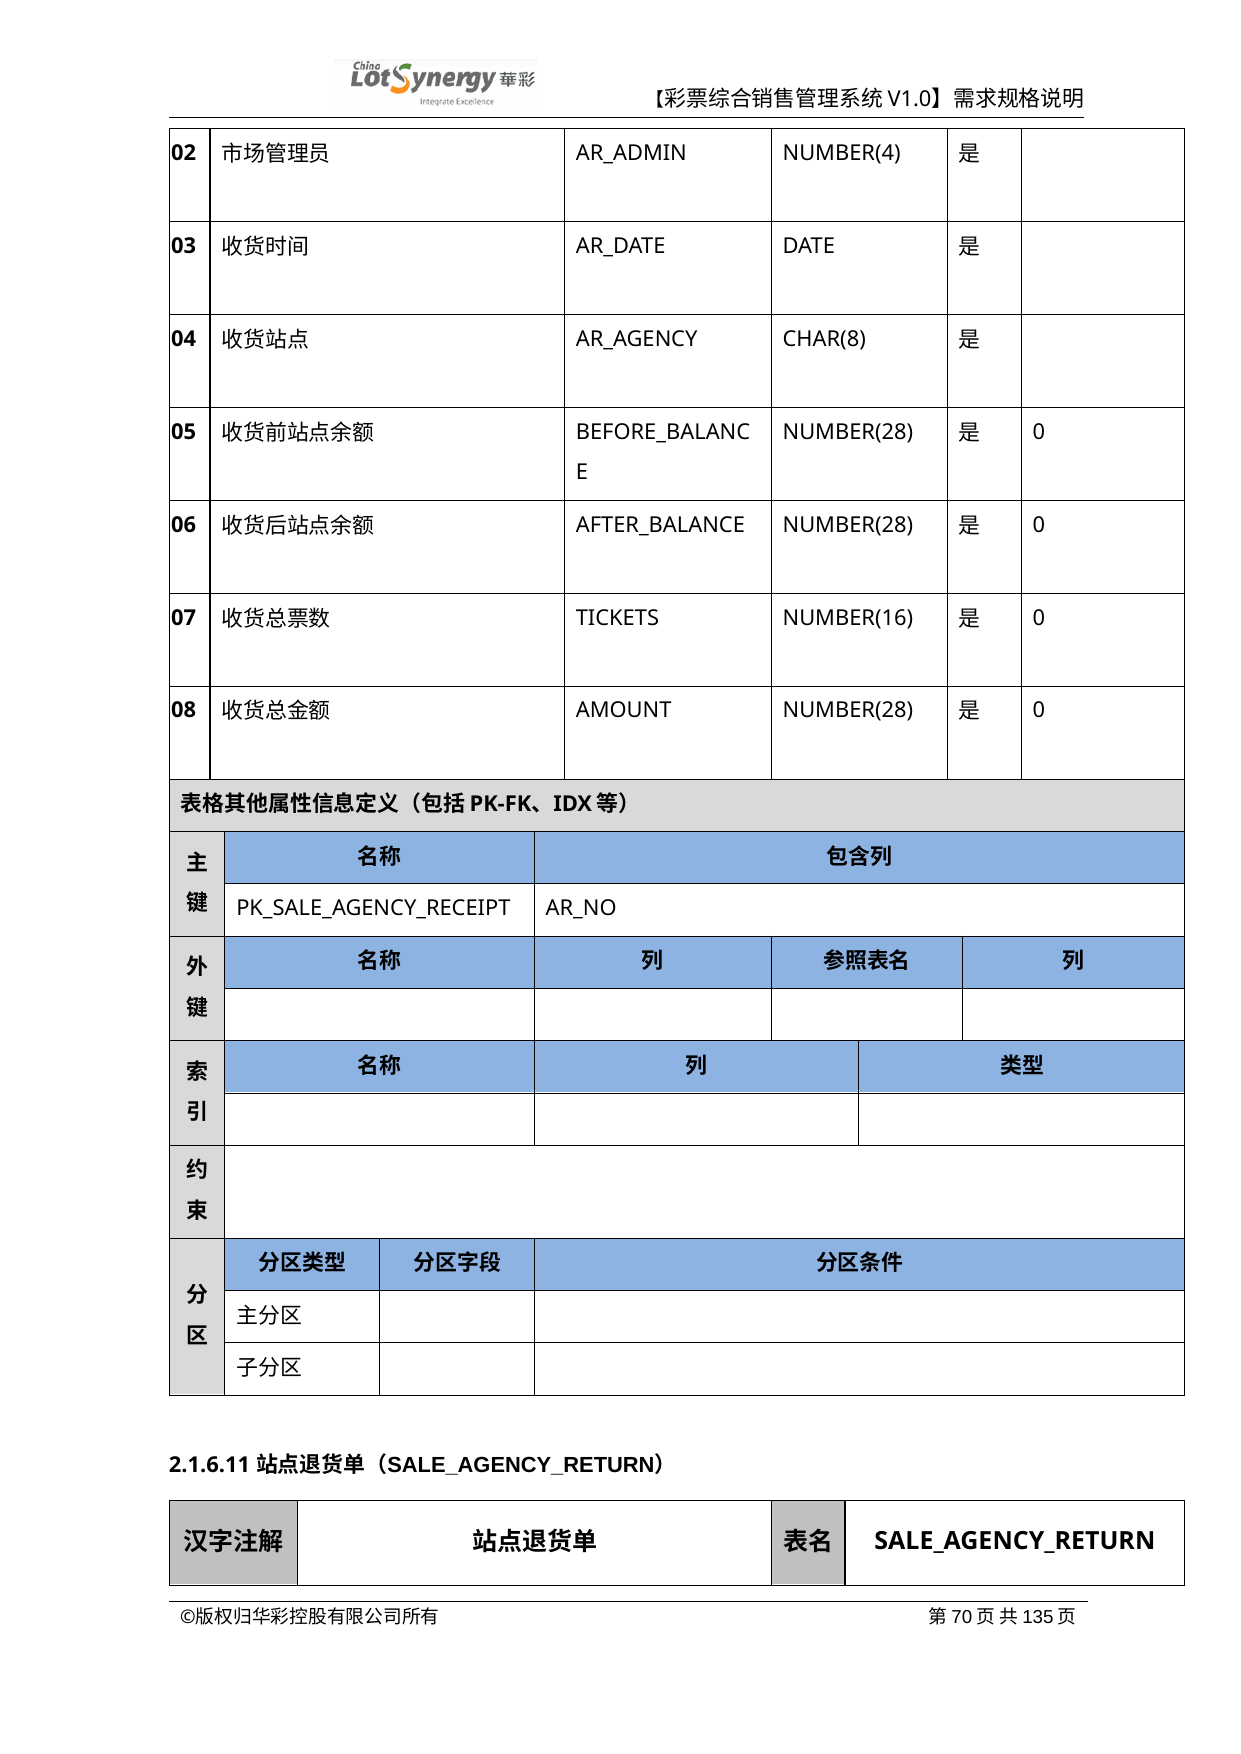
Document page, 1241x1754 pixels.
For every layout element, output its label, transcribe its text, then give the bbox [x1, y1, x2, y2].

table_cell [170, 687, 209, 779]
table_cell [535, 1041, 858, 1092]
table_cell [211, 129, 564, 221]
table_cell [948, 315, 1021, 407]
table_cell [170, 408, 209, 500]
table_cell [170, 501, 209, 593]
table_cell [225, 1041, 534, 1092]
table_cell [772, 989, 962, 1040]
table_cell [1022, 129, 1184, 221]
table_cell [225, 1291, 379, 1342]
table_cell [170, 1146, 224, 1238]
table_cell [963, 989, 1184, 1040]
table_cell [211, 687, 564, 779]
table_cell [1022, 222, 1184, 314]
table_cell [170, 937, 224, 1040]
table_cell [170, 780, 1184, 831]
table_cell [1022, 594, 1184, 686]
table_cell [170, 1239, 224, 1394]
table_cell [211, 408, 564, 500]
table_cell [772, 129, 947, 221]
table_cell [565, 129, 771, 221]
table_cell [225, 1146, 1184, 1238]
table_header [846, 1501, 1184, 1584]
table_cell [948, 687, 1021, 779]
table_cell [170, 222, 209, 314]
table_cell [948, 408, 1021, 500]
picture [333, 59, 538, 107]
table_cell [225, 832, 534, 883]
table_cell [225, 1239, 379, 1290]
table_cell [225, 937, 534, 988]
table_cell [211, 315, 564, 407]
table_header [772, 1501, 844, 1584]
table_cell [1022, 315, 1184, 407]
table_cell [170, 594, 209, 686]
subtitle 站点退货单（SALE_AGENCY_RETURN） [169, 1447, 1087, 1479]
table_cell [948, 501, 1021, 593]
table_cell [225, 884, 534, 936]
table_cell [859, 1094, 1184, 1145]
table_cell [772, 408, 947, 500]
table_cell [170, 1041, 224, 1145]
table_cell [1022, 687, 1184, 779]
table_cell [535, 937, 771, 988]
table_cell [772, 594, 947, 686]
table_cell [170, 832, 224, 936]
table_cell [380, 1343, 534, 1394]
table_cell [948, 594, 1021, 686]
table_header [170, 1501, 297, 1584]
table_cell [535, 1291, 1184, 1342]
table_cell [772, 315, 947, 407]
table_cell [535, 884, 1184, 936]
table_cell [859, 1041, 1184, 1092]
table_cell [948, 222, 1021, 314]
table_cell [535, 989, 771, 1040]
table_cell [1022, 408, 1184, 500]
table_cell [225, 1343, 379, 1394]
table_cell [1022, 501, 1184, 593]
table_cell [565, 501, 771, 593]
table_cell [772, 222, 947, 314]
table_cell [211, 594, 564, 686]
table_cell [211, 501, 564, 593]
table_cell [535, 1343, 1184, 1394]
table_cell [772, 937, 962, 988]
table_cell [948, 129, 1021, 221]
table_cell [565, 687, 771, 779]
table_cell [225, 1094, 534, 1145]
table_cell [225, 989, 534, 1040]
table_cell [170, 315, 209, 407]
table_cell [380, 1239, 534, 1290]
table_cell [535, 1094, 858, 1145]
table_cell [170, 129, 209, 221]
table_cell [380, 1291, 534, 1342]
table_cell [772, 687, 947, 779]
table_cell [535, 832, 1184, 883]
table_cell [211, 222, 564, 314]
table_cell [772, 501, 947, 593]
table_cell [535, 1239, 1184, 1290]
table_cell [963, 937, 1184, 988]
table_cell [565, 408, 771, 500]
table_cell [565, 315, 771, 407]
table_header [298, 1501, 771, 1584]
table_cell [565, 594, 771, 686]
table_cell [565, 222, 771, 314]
